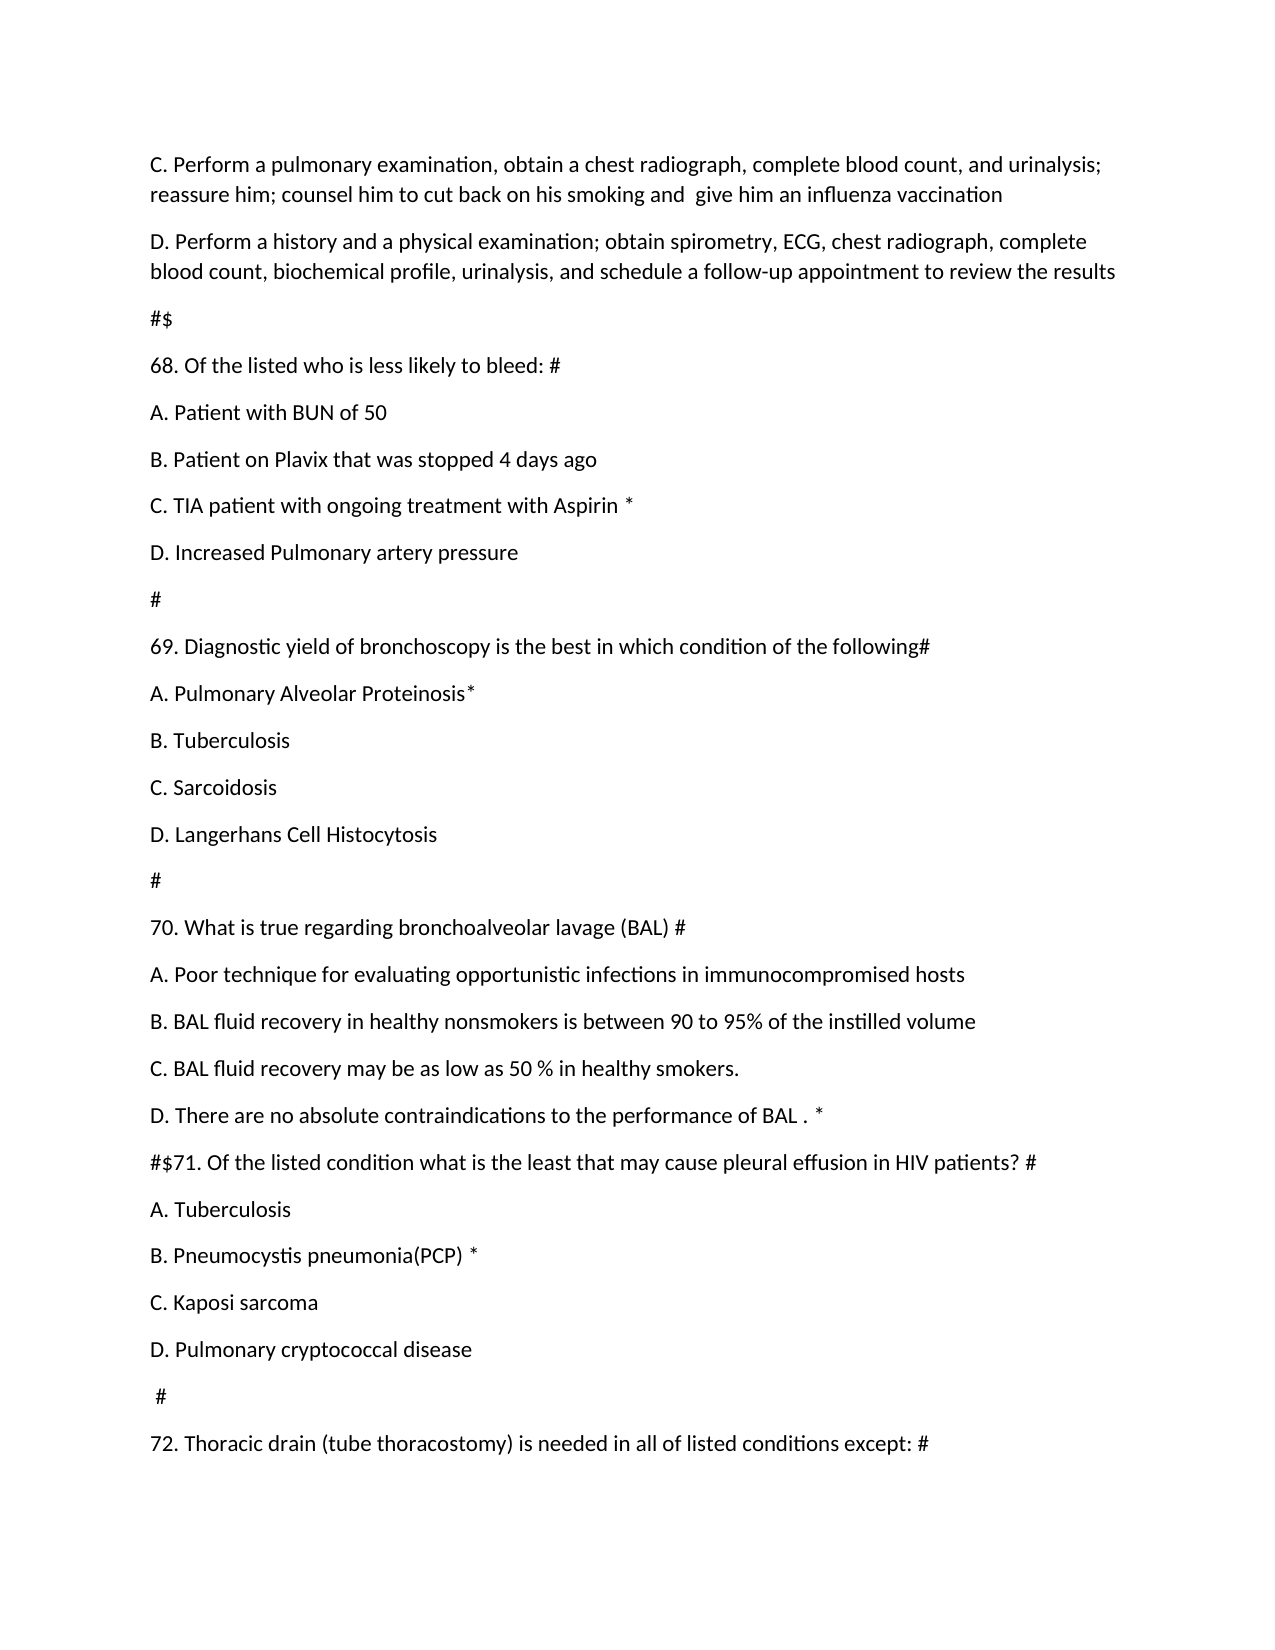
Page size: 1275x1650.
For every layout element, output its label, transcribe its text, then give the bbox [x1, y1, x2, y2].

text B. BAL fluid recovery in healthy nonsmokers is between 90 to 95% of the instilled volume [150, 1007, 1125, 1035]
text D. Pulmonary cryptococcal disease [150, 1335, 1125, 1363]
text 69. Diagnostic yield of bronchoscopy is the best in which condition of the following# [150, 632, 1125, 660]
text D. Langerhans Cell Histocytosis [150, 820, 1125, 848]
text D. Perform a history and a physical examination; obtain spirometry, ECG, chest radiograph, complete blood count, biochemical profile, urinalysis, and schedule a follow-up appointment to review the results [150, 227, 1125, 285]
text C. BAL fluid recovery may be as low as 50 % in healthy smokers. [150, 1054, 1125, 1082]
text #$ [150, 304, 1125, 332]
text B. Patient on Plavix that was stopped 4 days ago [150, 445, 1125, 473]
text #$71. Of the listed condition what is the least that may cause pleural effusion in HIV patients? # [150, 1148, 1125, 1176]
text 72. Thoracic drain (tube thoracostomy) is needed in all of listed conditions except: # [150, 1429, 1125, 1457]
text 68. Of the listed who is less likely to bleed: # [150, 351, 1125, 379]
text 70. What is true regarding bronchoalveolar lavage (BAL) # [150, 913, 1125, 942]
text C. Perform a pulmonary examination, obtain a chest radiograph, complete blood count, and urinalysis; reassure him; counsel him to cut back on his smoking and give him an influenza vaccination [150, 150, 1125, 208]
text C. Sarcoidosis [150, 773, 1125, 801]
text # [150, 1382, 1125, 1410]
text B. Pneumocystis pneumonia(PCP) * [150, 1242, 1125, 1270]
text A. Tuberculosis [150, 1195, 1125, 1223]
text D. Increased Pulmonary artery pressure [150, 538, 1125, 567]
text B. Tuberculosis [150, 726, 1125, 754]
text C. TIA patient with ongoing treatment with Aspirin * [150, 492, 1125, 520]
text A. Patient with BUN of 50 [150, 398, 1125, 426]
text A. Poor technique for evaluating opportunistic infections in immunocompromised hosts [150, 960, 1125, 988]
text A. Pulmonary Alveolar Proteinosis* [150, 679, 1125, 707]
text # [150, 585, 1125, 613]
text D. There are no absolute contraindications to the performance of BAL . * [150, 1101, 1125, 1129]
text # [150, 867, 1125, 895]
text C. Kaposi sarcoma [150, 1288, 1125, 1317]
